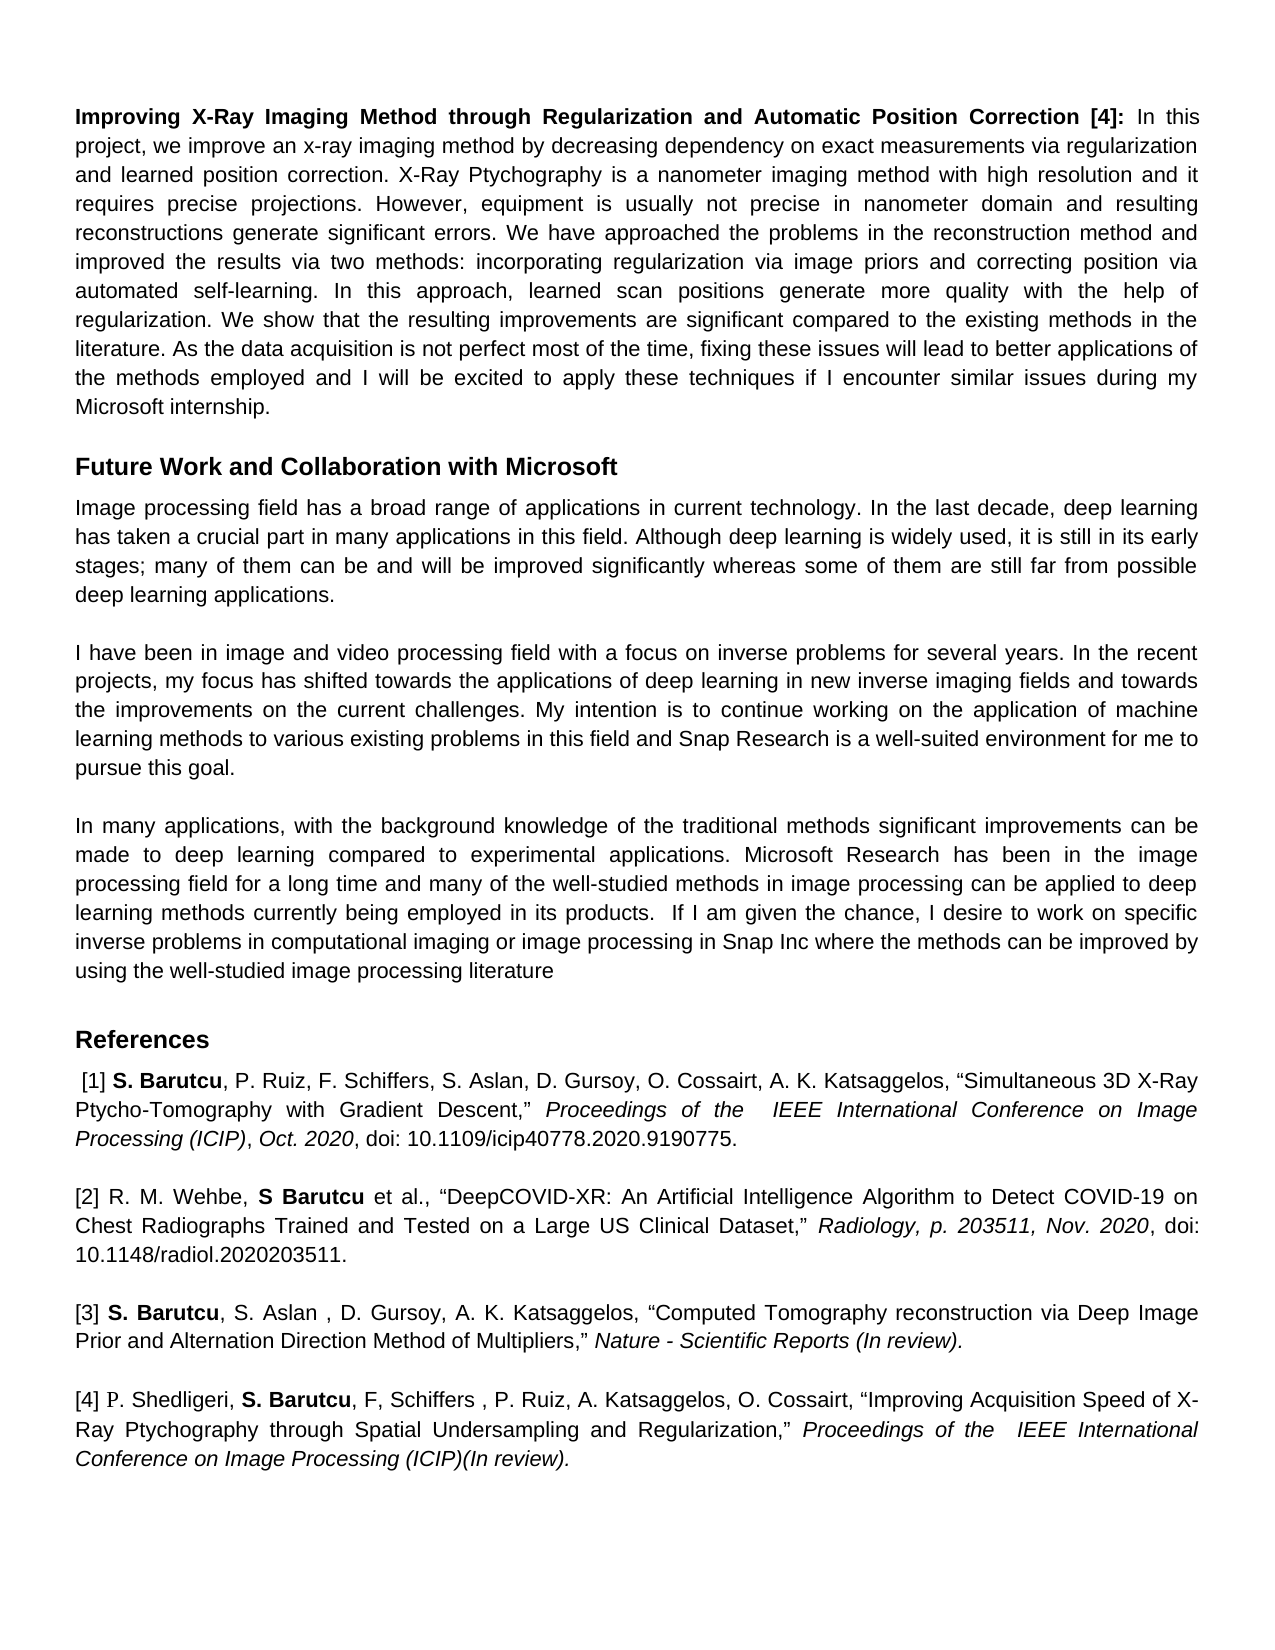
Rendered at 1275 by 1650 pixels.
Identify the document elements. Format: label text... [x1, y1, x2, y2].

list Future Work and Collaboration with Microsoft [75, 451, 1200, 480]
list [3] S. Barutcu, S. Aslan , D. Gursoy, A. K. Katsaggelos, “Computed Tomography reconstruction via Deep Image Prior and Alternation Direction Method of Multipliers,” Nature - Scientific Reports (In review). [75, 1299, 1200, 1354]
list I have been in image and video processing field with a focus on inverse problems for several years. In the recent projects, my focus has shifted towards the applications of deep learning in new inverse imaging fields and towards the improvements on the current challenges. My intention is to continue working on the application of machine learning methods to various existing problems in this field and Snap Research is a well-suited environment for me to pursue this goal. [75, 639, 1200, 780]
list [2] R. M. Wehbe, S Barutcu et al., “DeepCOVID-XR: An Artificial Intelligence Algorithm to Detect COVID-19 on Chest Radiographs Trained and Tested on a Large US Clinical Dataset,” Radiology, p. 203511, Nov. 2020, doi: 10.1148/radiol.2020203511. [75, 1184, 1200, 1267]
list References [75, 1025, 1200, 1053]
list [4] P. Shedligeri, S. Barutcu, F, Schiffers , P. Ruiz, A. Katsaggelos, O. Cossairt, “Improving Acquisition Speed of X-Ray Ptychography through Spatial Undersampling and Regularization,” Proceedings of the IEEE International Conference on Image Processing (ICIP)(In review). [75, 1386, 1200, 1471]
list [1] S. Barutcu, P. Ruiz, F. Schiffers, S. Aslan, D. Gursoy, O. Cossairt, A. K. Katsaggelos, “Simultaneous 3D X-Ray Ptycho-Tomography with Gradient Descent,” Proceedings of the IEEE International Conference on Image Processing (ICIP), Oct. 2020, doi: 10.1109/icip40778.2020.9190775. [75, 1068, 1200, 1151]
list In many applications, with the background knowledge of the traditional methods significant improvements can be made to deep learning compared to experimental applications. Microsoft Research has been in the image processing field for a long time and many of the well-studied methods in image processing can be applied to deep learning methods currently being employed in its products. If I am given the chance, I desire to work on specific inverse problems in computational imaging or image processing in Snap Inc where the methods can be improved by using the well-studied image processing literature [75, 813, 1200, 983]
list Improving X-Ray Imaging Method through Regularization and Automatic Position Correction [4]: In this project, we improve an x-ray imaging method by decreasing dependency on exact measurements via regularization and learned position correction. X-Ray Ptychography is a nanometer imaging method with high resolution and it requires precise projections. However, equipment is usually not precise in nanometer domain and resulting reconstructions generate significant errors. We have approached the problems in the reconstruction method and improved the results via two methods: incorporating regularization via image priors and correcting position via automated self-learning. In this approach, learned scan positions generate more quality with the help of regularization. We show that the resulting improvements are significant compared to the existing methods in the literature. As the data acquisition is not perfect most of the time, fixing these issues will lead to better applications of the methods employed and I will be excited to apply these techniques if I encounter similar issues during my Microsoft internship. [75, 104, 1200, 419]
list Image processing field has a broad range of applications in current technology. In the last decade, deep learning has taken a crucial part in many applications in this field. Although deep learning is widely used, it is still in its early stages; many of them can be and will be improved significantly whereas some of them are still far from possible deep learning applications. [75, 494, 1200, 607]
